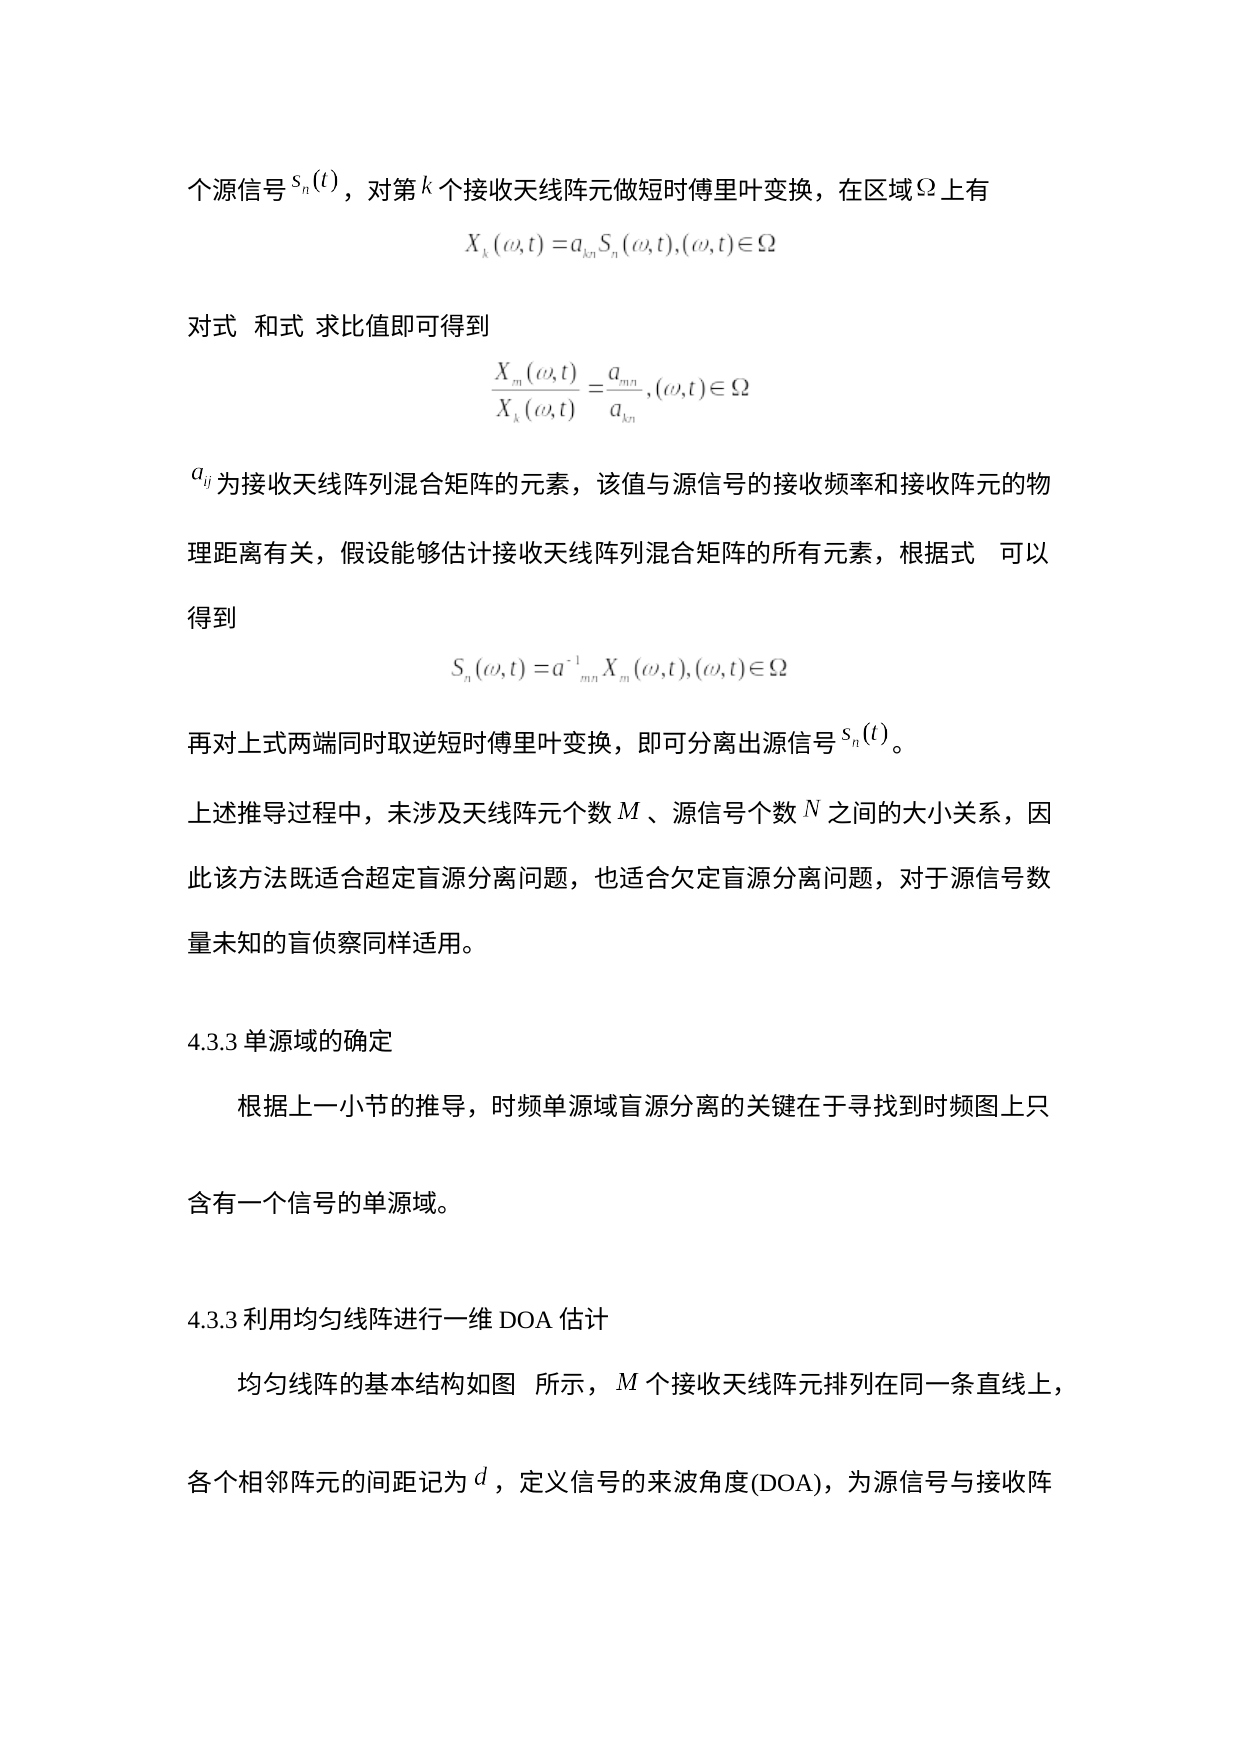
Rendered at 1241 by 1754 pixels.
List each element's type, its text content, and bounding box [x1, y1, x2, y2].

text 4.3.3 利用均匀线阵进行一维DOA 估计 [187, 1285, 1053, 1350]
text 再对上式两端同时取逆短时傅里叶变换，即可分离出源信号。 [187, 714, 1053, 779]
text 4.3.3 单源域的确定 [187, 1007, 1053, 1072]
text 上述推导过程中，未涉及天线阵元个数、源信号个数之间的大小关系，因此该方法既适合超定盲源分离问题，也适合欠定盲源分离问题，对于源信号数量未知的盲侦察同样适用。 [187, 779, 1053, 974]
text 类似地，对于第个接收天线阵元，则在时频图上相同的区域，也只存在一个源信号，对第个接收天线阵元做短时傅里叶变换，在区域上有 [187, 162, 1053, 227]
text 对式 和式 求比值即可得到 [187, 292, 1053, 357]
text 为接收天线阵列混合矩阵的元素，该值与源信号的接收频率和接收阵元的物理距离有关，假设能够估计接收天线阵列混合矩阵的所有元素，根据式 可以得到 [187, 454, 1053, 649]
text 根据上一小节的推导，时频单源域盲源分离的关键在于寻找到时频图上只含有一个信号的单源域。 [187, 1072, 1053, 1234]
text 均匀线阵的基本结构如图 所示，个接收天线阵元排列在同一条直线上，各个相邻阵元的间距记为，定义信号的来波角度(DOA)，为源信号与接收阵列法线之间的夹角。 [187, 1350, 1053, 1513]
